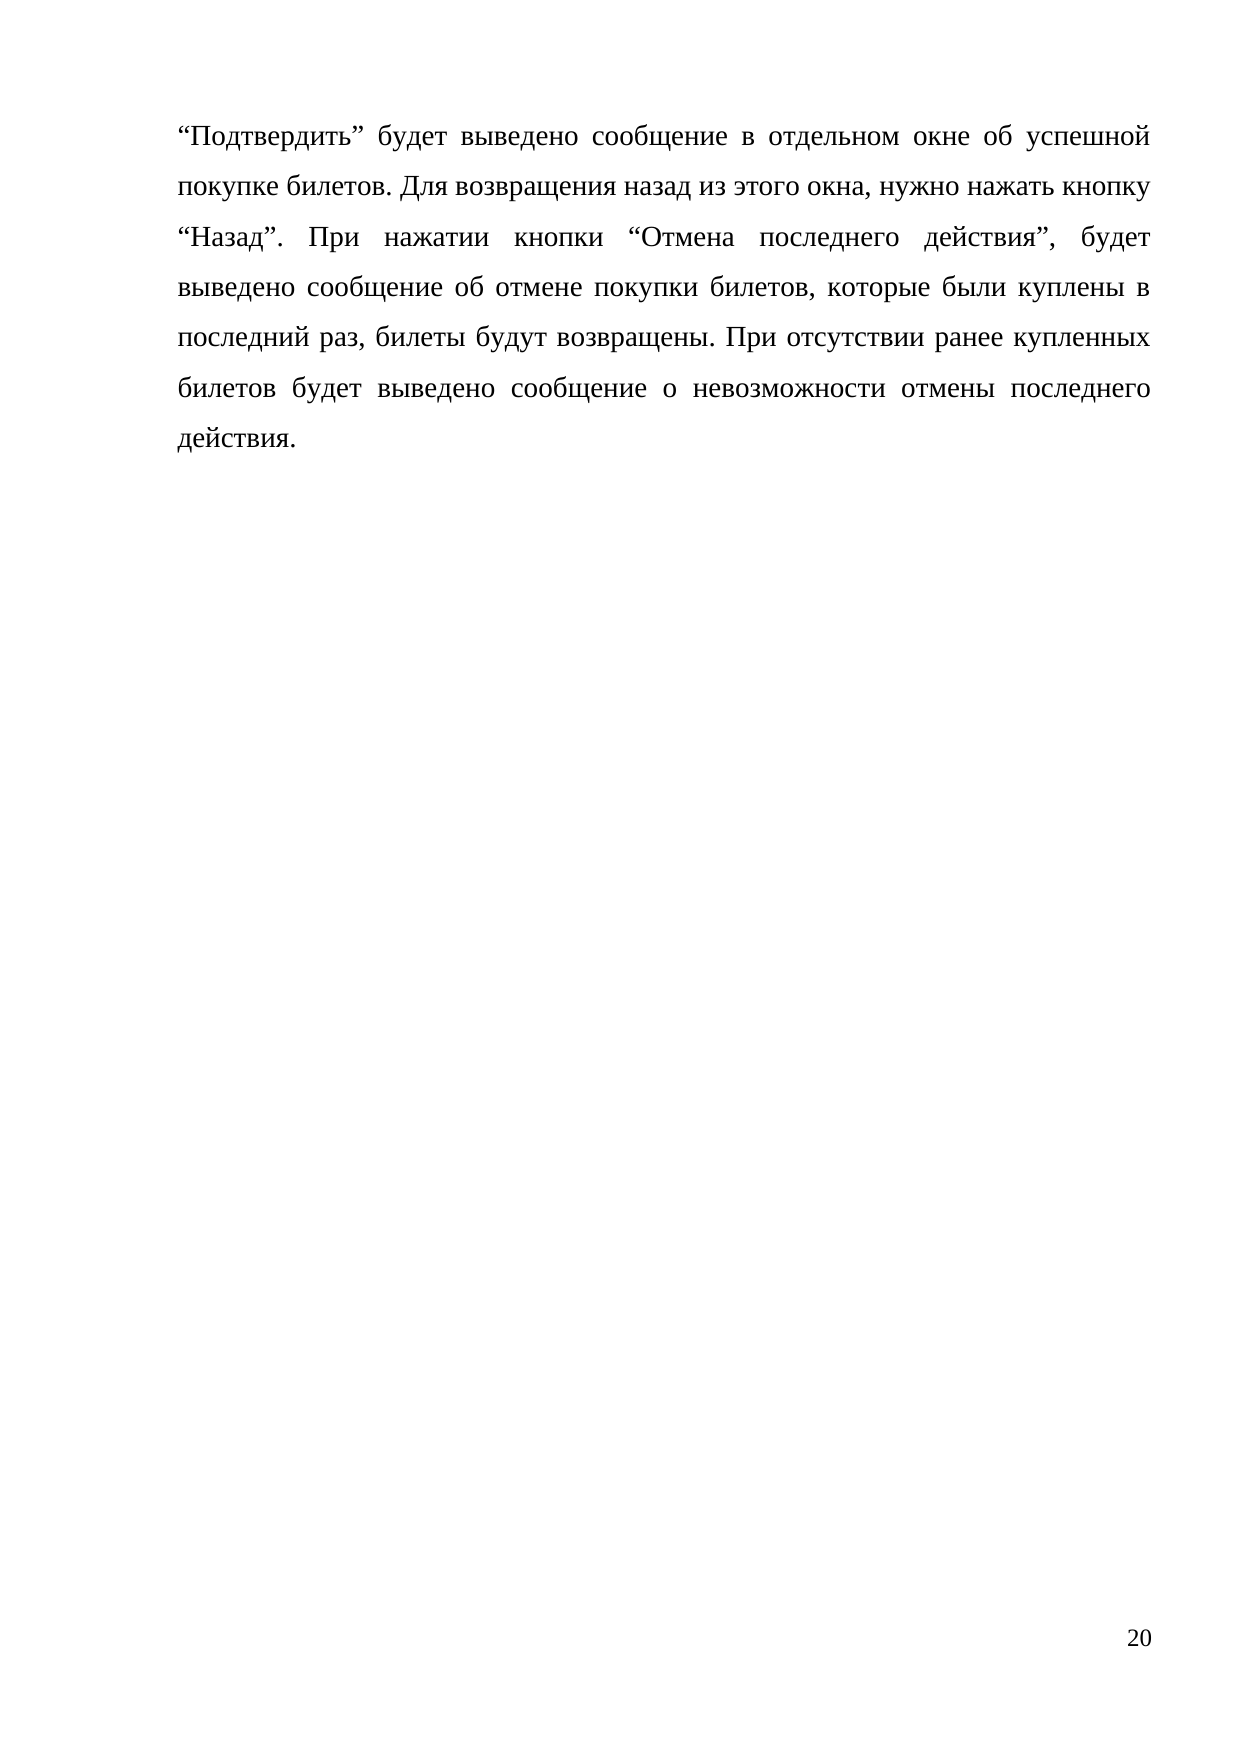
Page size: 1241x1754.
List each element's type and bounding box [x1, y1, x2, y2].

text [177, 118, 1152, 453]
